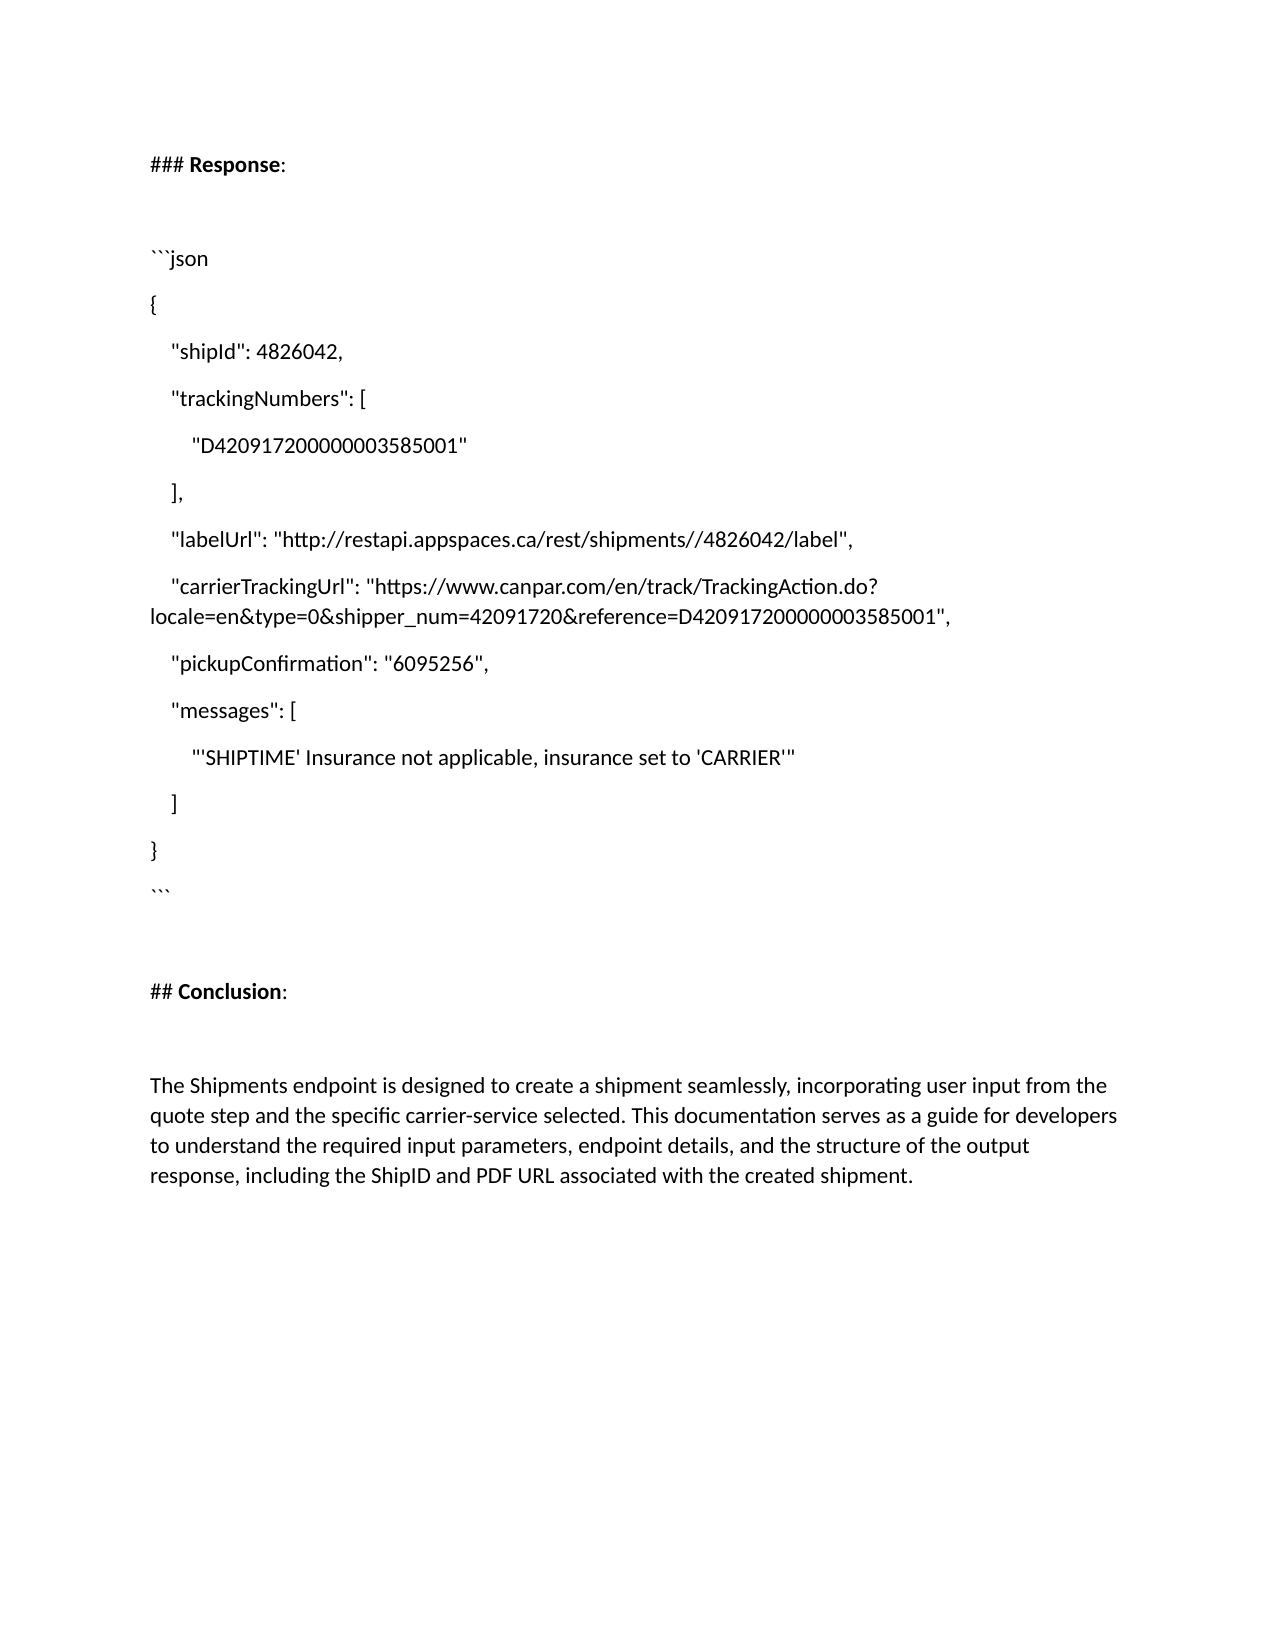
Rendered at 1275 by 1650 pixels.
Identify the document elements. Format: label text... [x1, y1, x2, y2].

text ], [150, 478, 1125, 506]
text "trackingNumbers": [ [150, 384, 1125, 412]
text ```json [150, 244, 1125, 272]
text "pickupConfirmation": "6095256", [150, 649, 1125, 677]
text "'SHIPTIME' Insurance not applicable, insurance set to 'CARRIER'" [150, 743, 1125, 771]
text ] [150, 789, 1125, 818]
text "D420917200000003585001" [150, 431, 1125, 459]
text { [150, 291, 1125, 319]
text ``` [150, 883, 1125, 911]
text "messages": [ [150, 696, 1125, 724]
text "shipId": 4826042, [150, 337, 1125, 366]
text ### Response: [150, 150, 1125, 178]
text ## Conclusion: [150, 977, 1125, 1005]
text } [150, 836, 1125, 864]
text "labelUrl": "http://restapi.appspaces.ca/rest/shipments//4826042/label", [150, 525, 1125, 553]
text "carrierTrackingUrl": "https://www.canpar.com/en/track/TrackingAction.do?locale=en&type=0&shipper_num=42091720&reference=D420917200000003585001", [150, 572, 1125, 630]
text The Shipments endpoint is designed to create a shipment seamlessly, incorporating user input from the quote step and the specific carrier-service selected. This documentation serves as a guide for developers to understand the required input parameters, endpoint details, and the structure of the output response, including the ShipID and PDF URL associated with the created shipment. [150, 1071, 1125, 1189]
